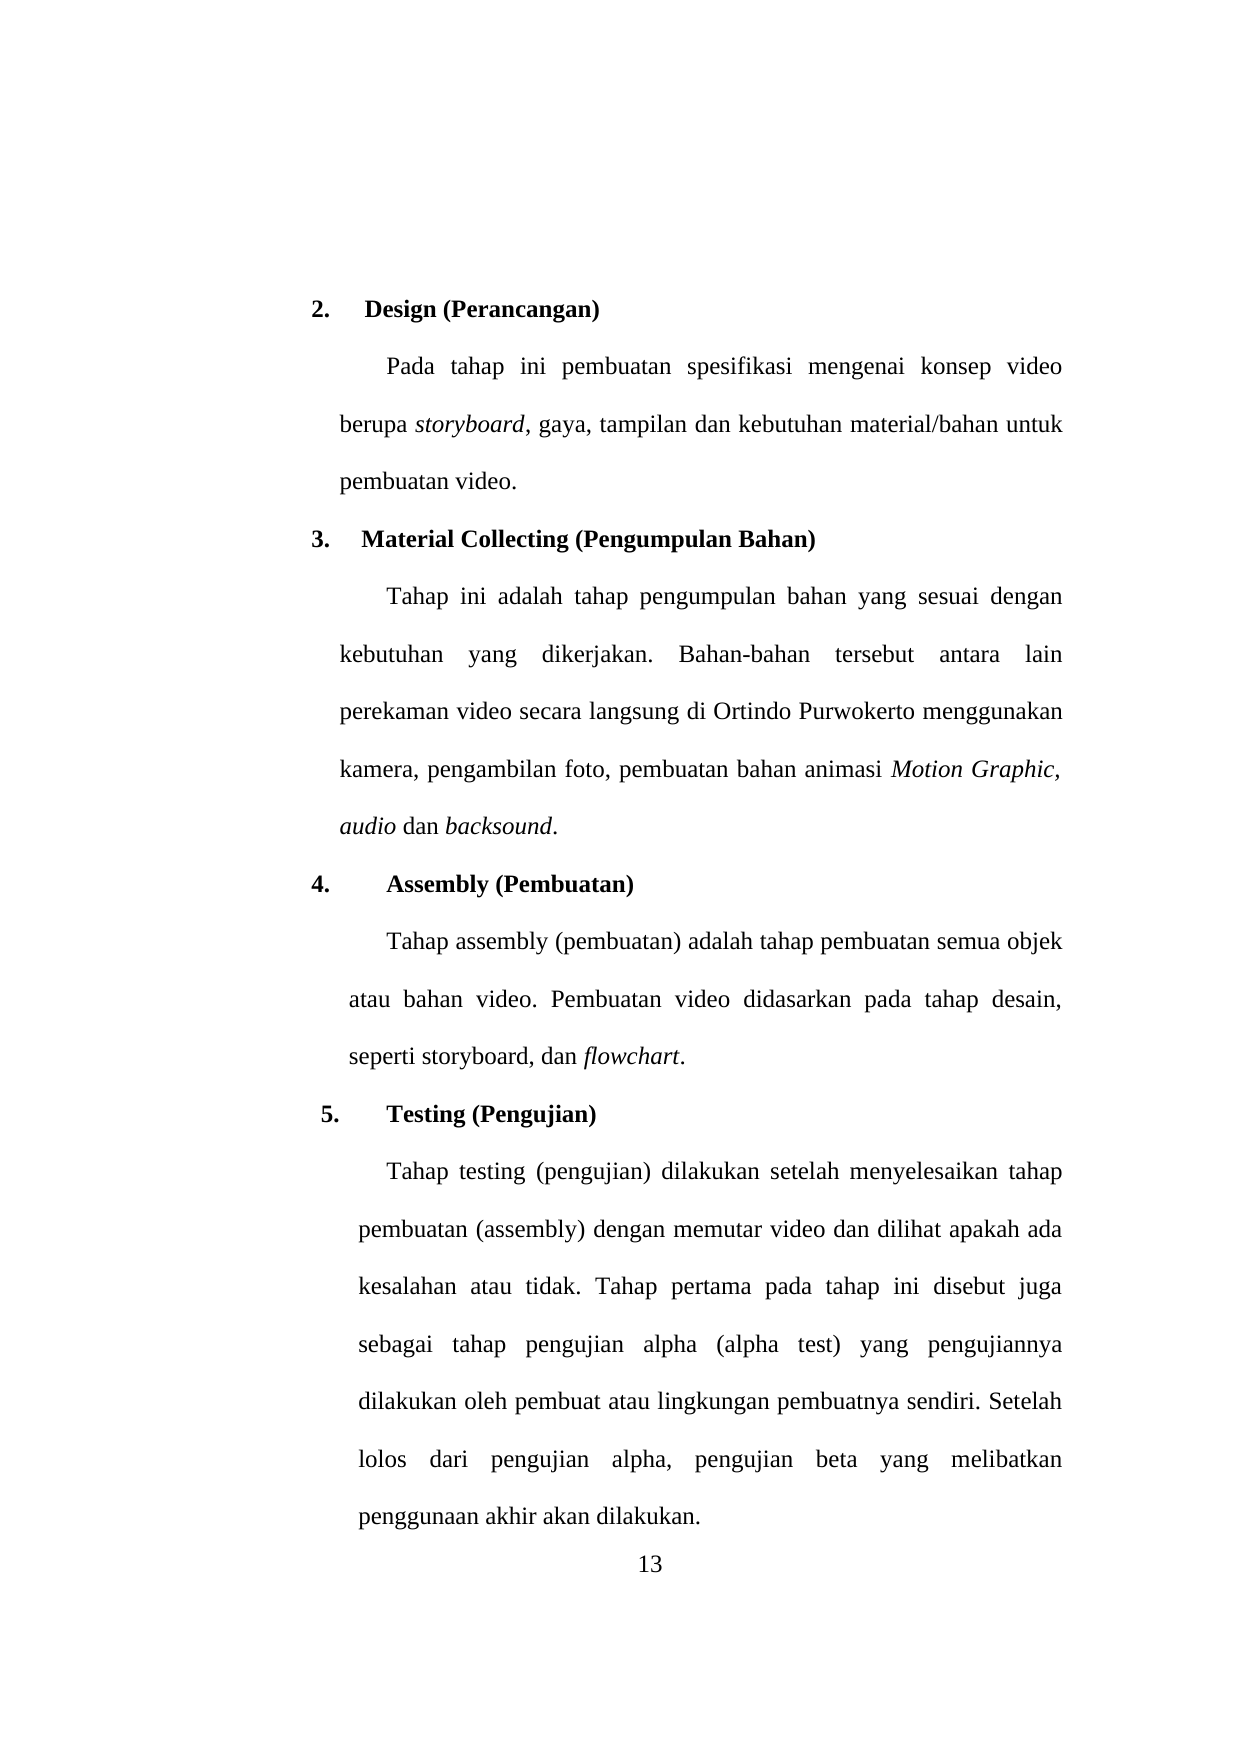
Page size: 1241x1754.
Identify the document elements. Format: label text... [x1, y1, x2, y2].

list Testing (Pengujian) [302, 1099, 1063, 1127]
text Tahap ini adalah tahap pengumpulan bahan yang sesuai dengan kebutuhan yang dikerjakan. Bahan-bahan tersebut antara lain perekaman video secara langsung di Ortindo Purwokerto menggunakan kamera, pengambilan foto, pembuatan bahan animasi Motion Graphic, audio dan backsound. [339, 581, 1063, 840]
text Tahap assembly (pembuatan) adalah tahap pembuatan semua objek atau bahan video. Pembuatan video didasarkan pada tahap desain, seperti storyboard, dan flowchart. [349, 926, 1063, 1070]
text Pada tahap ini pembuatan spesifikasi mengenai konsep video berupa storyboard, gaya, tampilan dan kebutuhan material/bahan untuk pembuatan video. [339, 351, 1063, 495]
list Material Collecting (Pengumpulan Bahan) [311, 524, 1063, 552]
list Design (Perancangan) [311, 294, 1063, 322]
text Tahap testing (pengujian) dilakukan setelah menyelesaikan tahap pembuatan (assembly) dengan memutar video dan dilihat apakah ada kesalahan atau tidak. Tahap pertama pada tahap ini disebut juga sebagai tahap pengujian alpha (alpha test) yang pengujiannya dilakukan oleh pembuat atau lingkungan pembuatnya sendiri. Setelah lolos dari pengujian alpha, pengujian beta yang melibatkan penggunaan akhir akan dilakukan. [358, 1156, 1063, 1530]
list Assembly (Pembuatan) [302, 869, 1063, 897]
